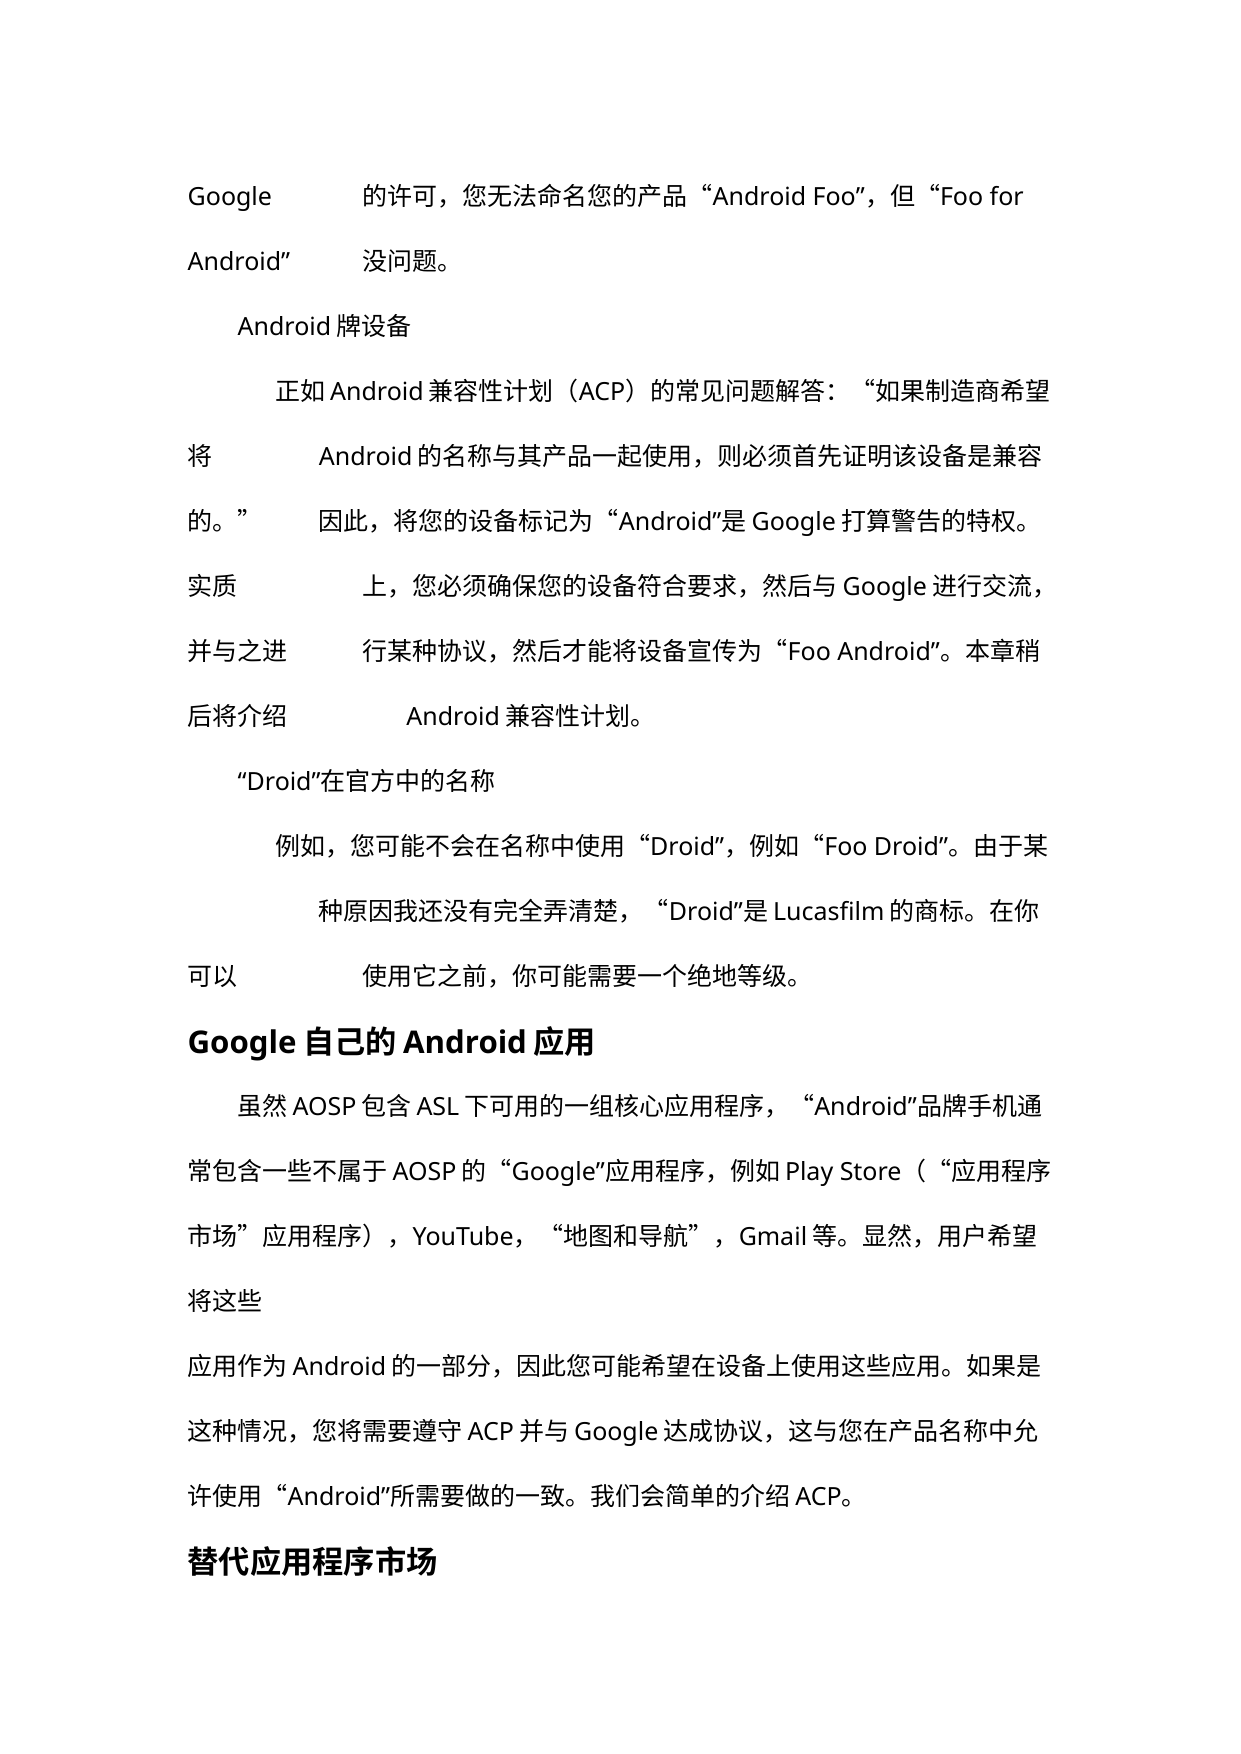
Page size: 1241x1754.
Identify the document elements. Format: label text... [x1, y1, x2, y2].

list Google自己的Android应用 [187, 1007, 1053, 1072]
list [187, 162, 1053, 292]
list 应用作为Android的一部分，因此您可能希望在设备上使用这些应用。如果是这种情况，您将需要遵守ACP并与Google达成协议，这与您在产品名称中允许使用“Android”所需要做的一致。我们会简单的介绍ACP。 [187, 1332, 1053, 1527]
list 虽然AOSP包含ASL下可用的一组核心应用程序，“Android”品牌手机通常包含一些不属于AOSP的“Google”应用程序，例如Play Store（“应用程序市场”应用程序），YouTube，“地图和导航”，Gmail等。显然，用户希望将这些 [187, 1072, 1053, 1332]
list 替代应用程序市场 [187, 1527, 1053, 1592]
list Android牌设备 [187, 292, 1053, 357]
list “Droid”在官方中的名称 [187, 747, 1053, 812]
list 例如，您可能不会在名称中使用“Droid”，例如“Foo Droid”。由于某 种原因我还没有完全弄清楚，“Droid”是Lucasfilm的商标。在你可以 使用它之前，你可能需要一个绝地等级。 [187, 812, 1053, 1007]
list 正如Android兼容性计划（ACP）的常见问题解答：“如果制造商希望将 Android的名称与其产品一起使用，则必须首先证明该设备是兼容的。” 因此，将您的设备标记为“Android”是Google打算警告的特权。实质 上，您必须确保您的设备符合要求，然后与Google进行交流，并与之进 行某种协议，然后才能将设备宣传为“Foo Android”。本章稍后将介绍 Android兼容性计划。 [187, 357, 1053, 747]
